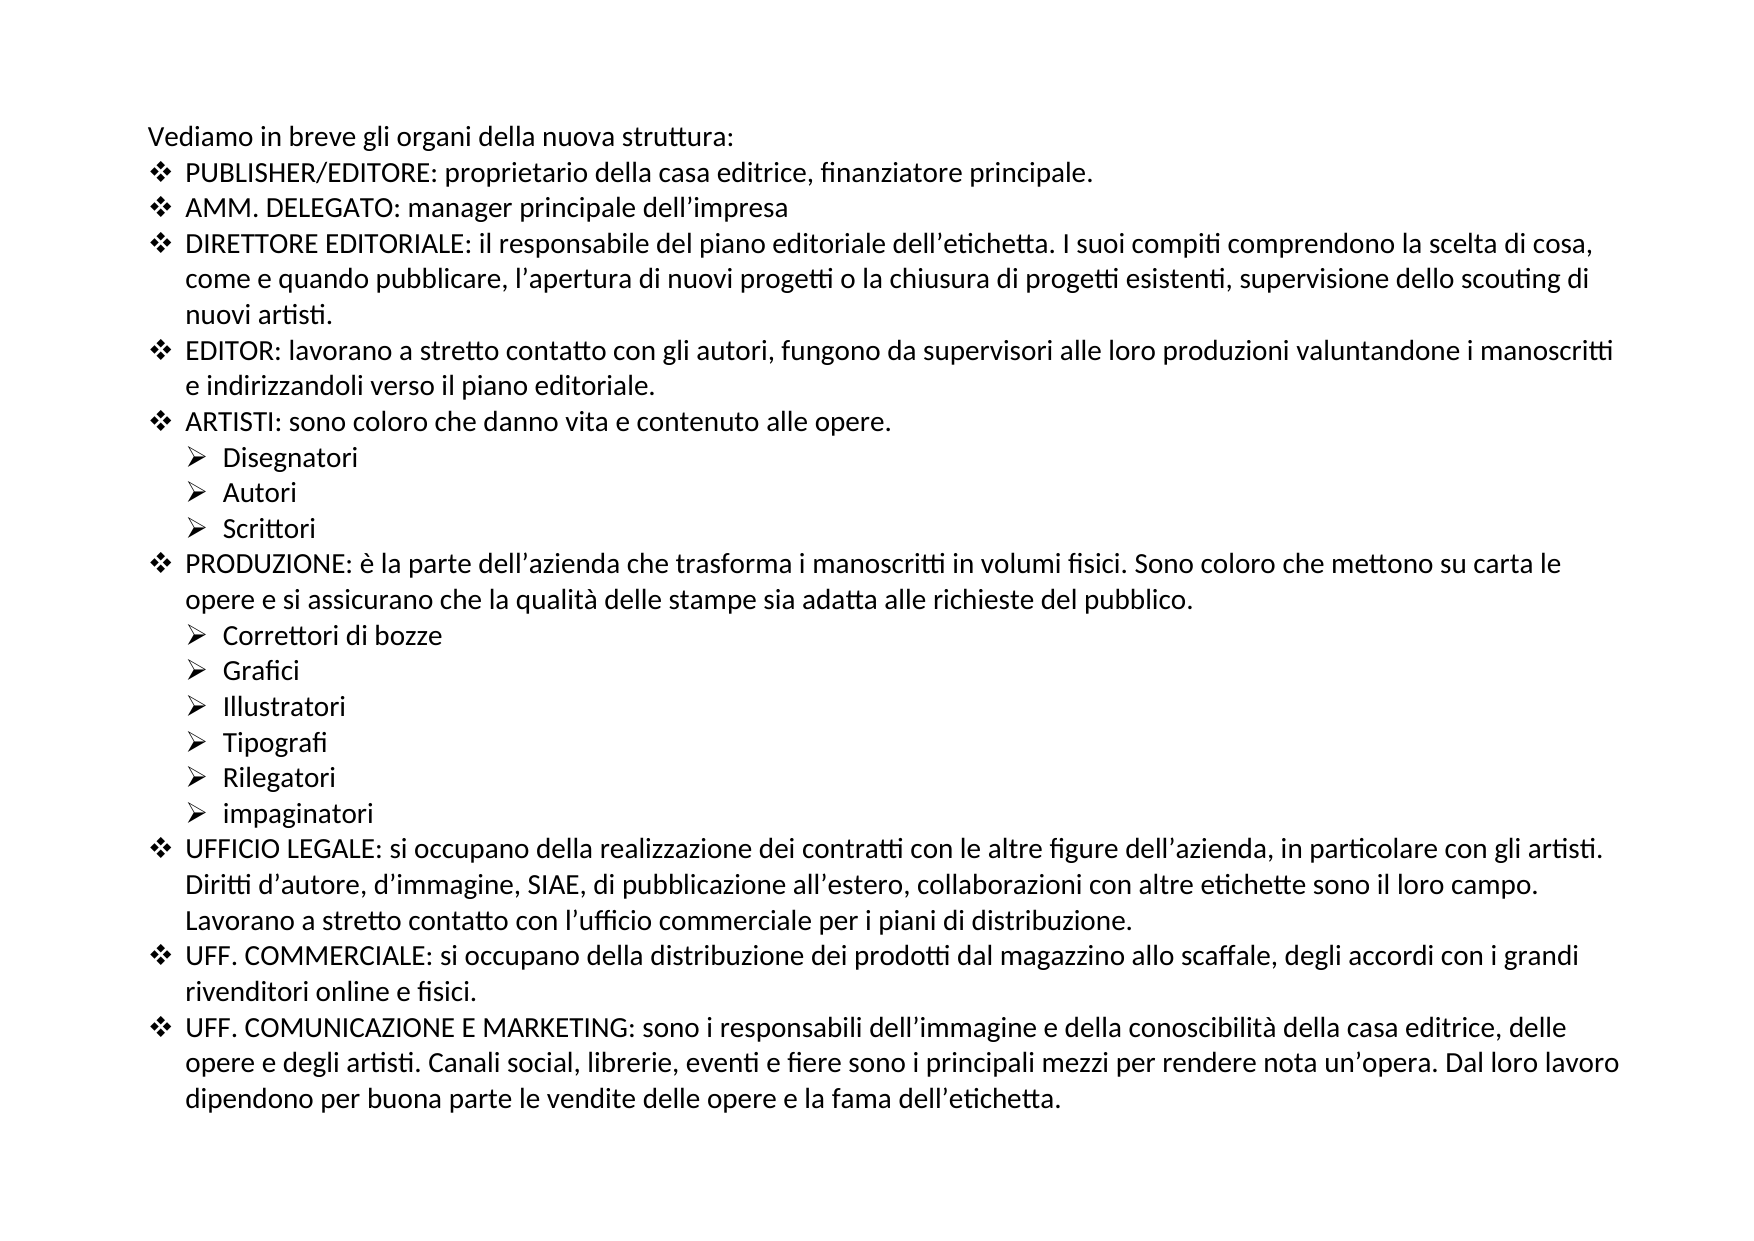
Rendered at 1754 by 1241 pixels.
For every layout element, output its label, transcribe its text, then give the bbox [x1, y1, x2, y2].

list DIRETTORE EDITORIALE: il responsabile del piano editoriale dell’etichetta. I suoi compiti comprendono la scelta di cosa, come e quando pubblicare, l’apertura di nuovi progetti o la chiusura di progetti esistenti, supervisione dello scouting di nuovi artisti. [148, 225, 1636, 332]
list Tipografi [185, 724, 1636, 759]
list Autori [185, 474, 1636, 510]
list Disegnatori [185, 439, 1636, 474]
list ARTISTI: sono coloro che danno vita e contenuto alle opere. [148, 403, 1636, 439]
list Rilegatori [185, 759, 1636, 795]
list UFF. COMUNICAZIONE E MARKETING: sono i responsabili dell’immagine e della conoscibilità della casa editrice, delle opere e degli artisti. Canali social, librerie, eventi e fiere sono i principali mezzi per rendere nota un’opera. Dal loro lavoro dipendono per buona parte le vendite delle opere e la fama dell’etichetta. [148, 1009, 1636, 1116]
list PRODUZIONE: è la parte dell’azienda che trasforma i manoscritti in volumi fisici. Sono coloro che mettono su carta le opere e si assicurano che la qualità delle stampe sia adatta alle richieste del pubblico. [148, 546, 1636, 617]
list PUBLISHER/EDITORE: proprietario della casa editrice, finanziatore principale. [148, 154, 1636, 189]
list AMM. DELEGATO: manager principale dell’impresa [148, 189, 1636, 225]
list Scrittori [185, 510, 1636, 546]
list UFFICIO LEGALE: si occupano della realizzazione dei contratti con le altre figure dell’azienda, in particolare con gli artisti. Diritti d’autore, d’immagine, SIAE, di pubblicazione all’estero, collaborazioni con altre etichette sono il loro campo. Lavorano a stretto contatto con l’ufficio commerciale per i piani di distribuzione. [148, 831, 1636, 937]
list Illustratori [185, 688, 1636, 724]
list UFF. COMMERCIALE: si occupano della distribuzione dei prodotti dal magazzino allo scaffale, degli accordi con i grandi rivenditori online e fisici. [148, 937, 1636, 1009]
list Grafici [185, 652, 1636, 688]
list impaginatori [185, 795, 1636, 831]
list EDITOR: lavorano a stretto contatto con gli autori, fungono da supervisori alle loro produzioni valuntandone i manoscritti e indirizzandoli verso il piano editoriale. [148, 332, 1636, 403]
text Vediamo in breve gli organi della nuova struttura: [148, 118, 1636, 154]
list Correttori di bozze [185, 617, 1636, 652]
